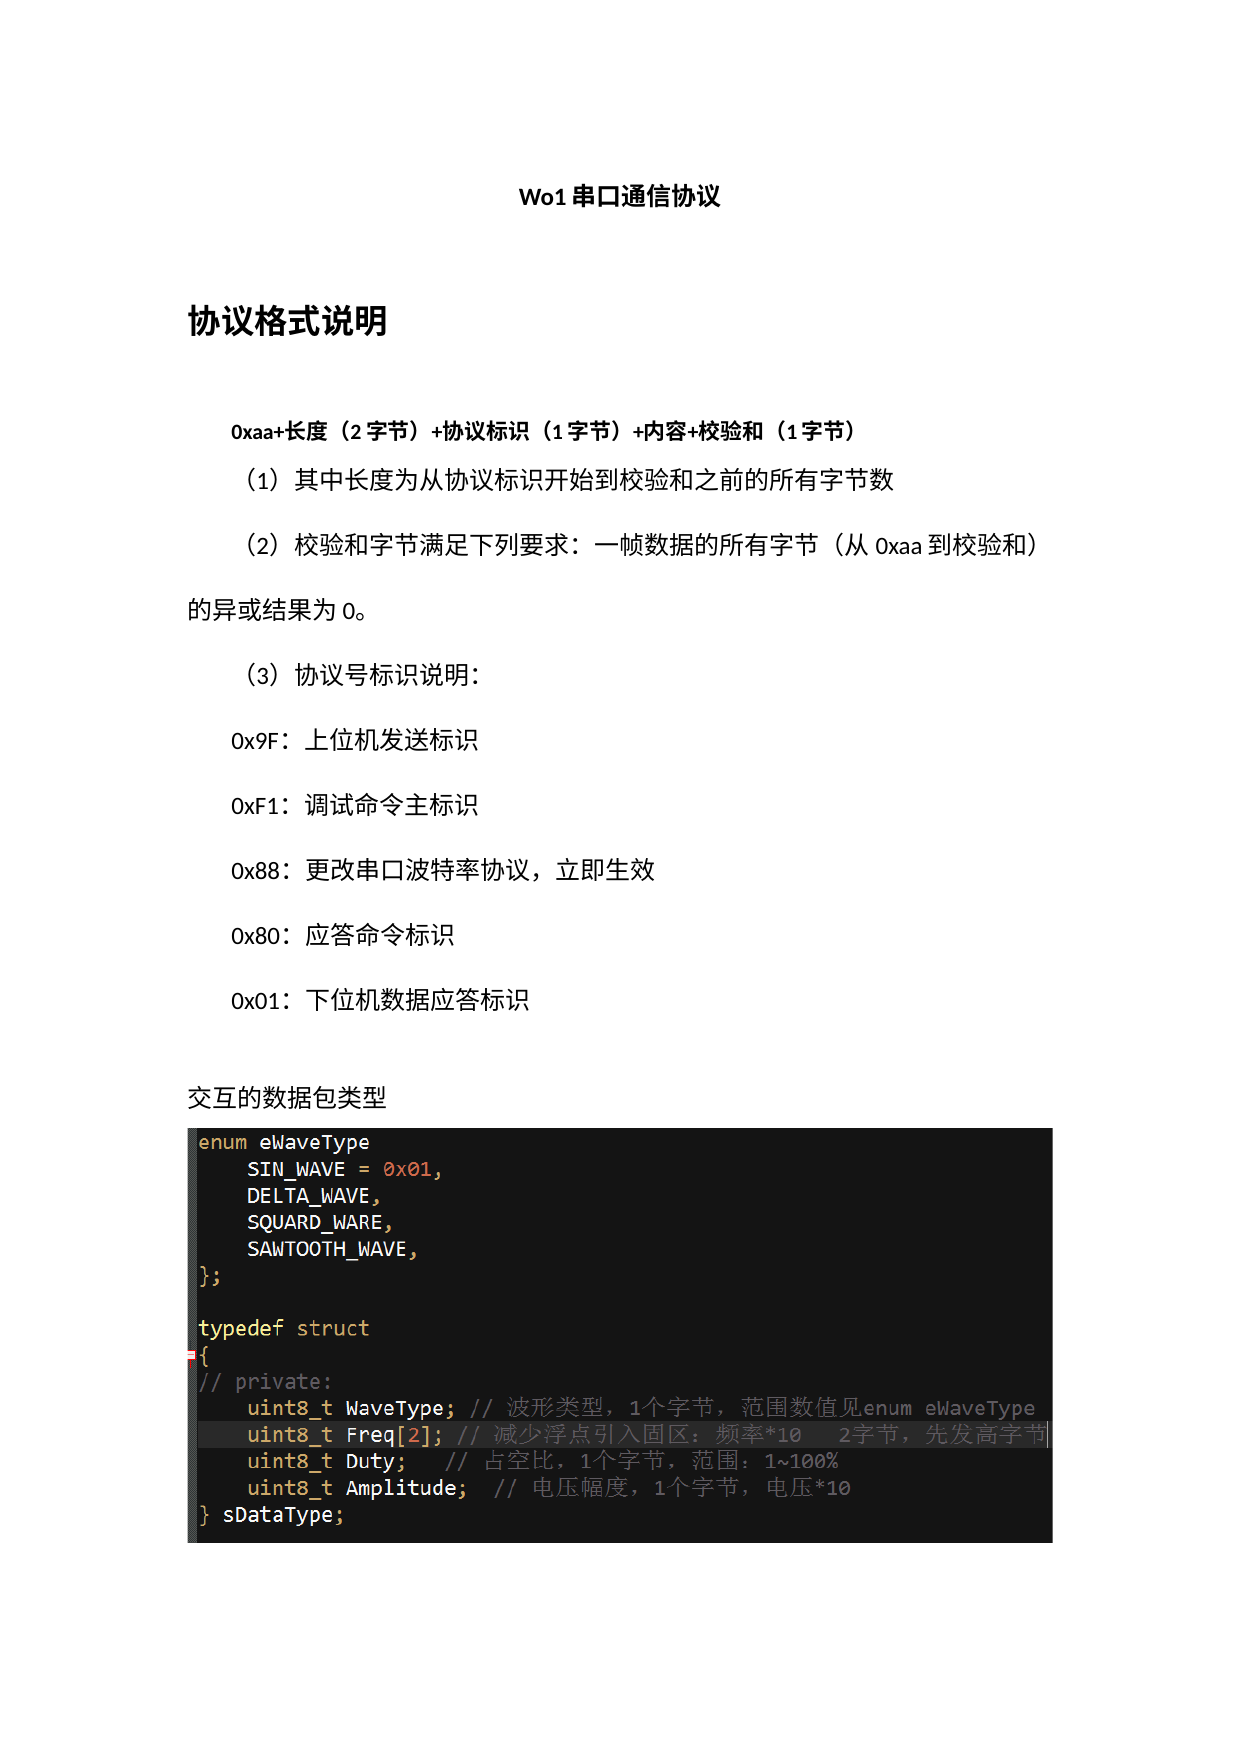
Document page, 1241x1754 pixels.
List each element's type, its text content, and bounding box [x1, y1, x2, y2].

text Wo1串口通信协议 [187, 162, 1053, 227]
text （2）校验和字节满足下列要求：一帧数据的所有字节（从0xaa到校验和）的异或结果为0。 [187, 511, 1053, 641]
text 0x01：下位机数据应答标识 [187, 966, 1053, 1031]
text 0xaa+长度（2字节）+协议标识（1字节）+内容+校验和（1字节） [187, 414, 1053, 446]
text 交互的数据包类型 [187, 1064, 1053, 1128]
text （3）协议号标识说明： [187, 641, 1053, 706]
text 0xF1：调试命令主标识 [187, 771, 1053, 836]
text （1）其中长度为从协议标识开始到校验和之前的所有字节数 [187, 446, 1053, 511]
text 0x88：更改串口波特率协议，立即生效 [187, 836, 1053, 901]
text 0x9F：上位机发送标识 [187, 706, 1053, 771]
text 0x80：应答命令标识 [187, 901, 1053, 966]
subtitle 协议格式说明 [187, 287, 1053, 352]
picture [187, 1128, 1053, 1543]
